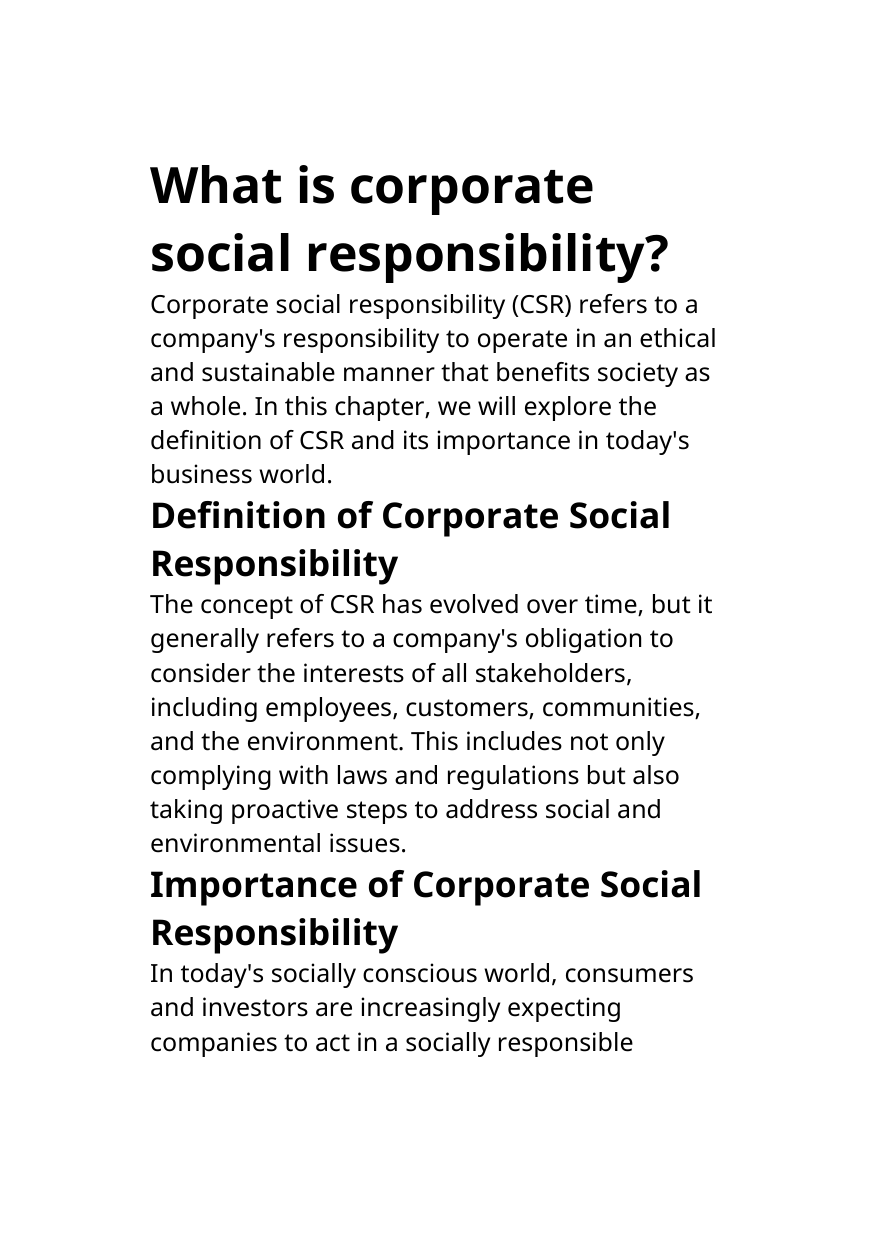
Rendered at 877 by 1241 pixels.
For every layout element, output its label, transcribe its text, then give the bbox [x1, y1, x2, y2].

text The concept of CSR has evolved over time, but it generally refers to a company's obligation to consider the interests of all stakeholders, including employees, customers, communities, and the environment. This includes not only complying with laws and regulations but also taking proactive steps to address social and environmental issues. [150, 587, 727, 859]
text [150, 956, 727, 1058]
subtitle Definition of Corporate Social Responsibility [150, 491, 727, 587]
text Corporate social responsibility (CSR) refers to a company's responsibility to operate in an ethical and sustainable manner that benefits society as a whole. In this chapter, we will explore the definition of CSR and its importance in today's business world. [150, 286, 727, 491]
subtitle What is corporate social responsibility? [150, 150, 727, 286]
subtitle Importance of Corporate Social Responsibility [150, 859, 727, 956]
